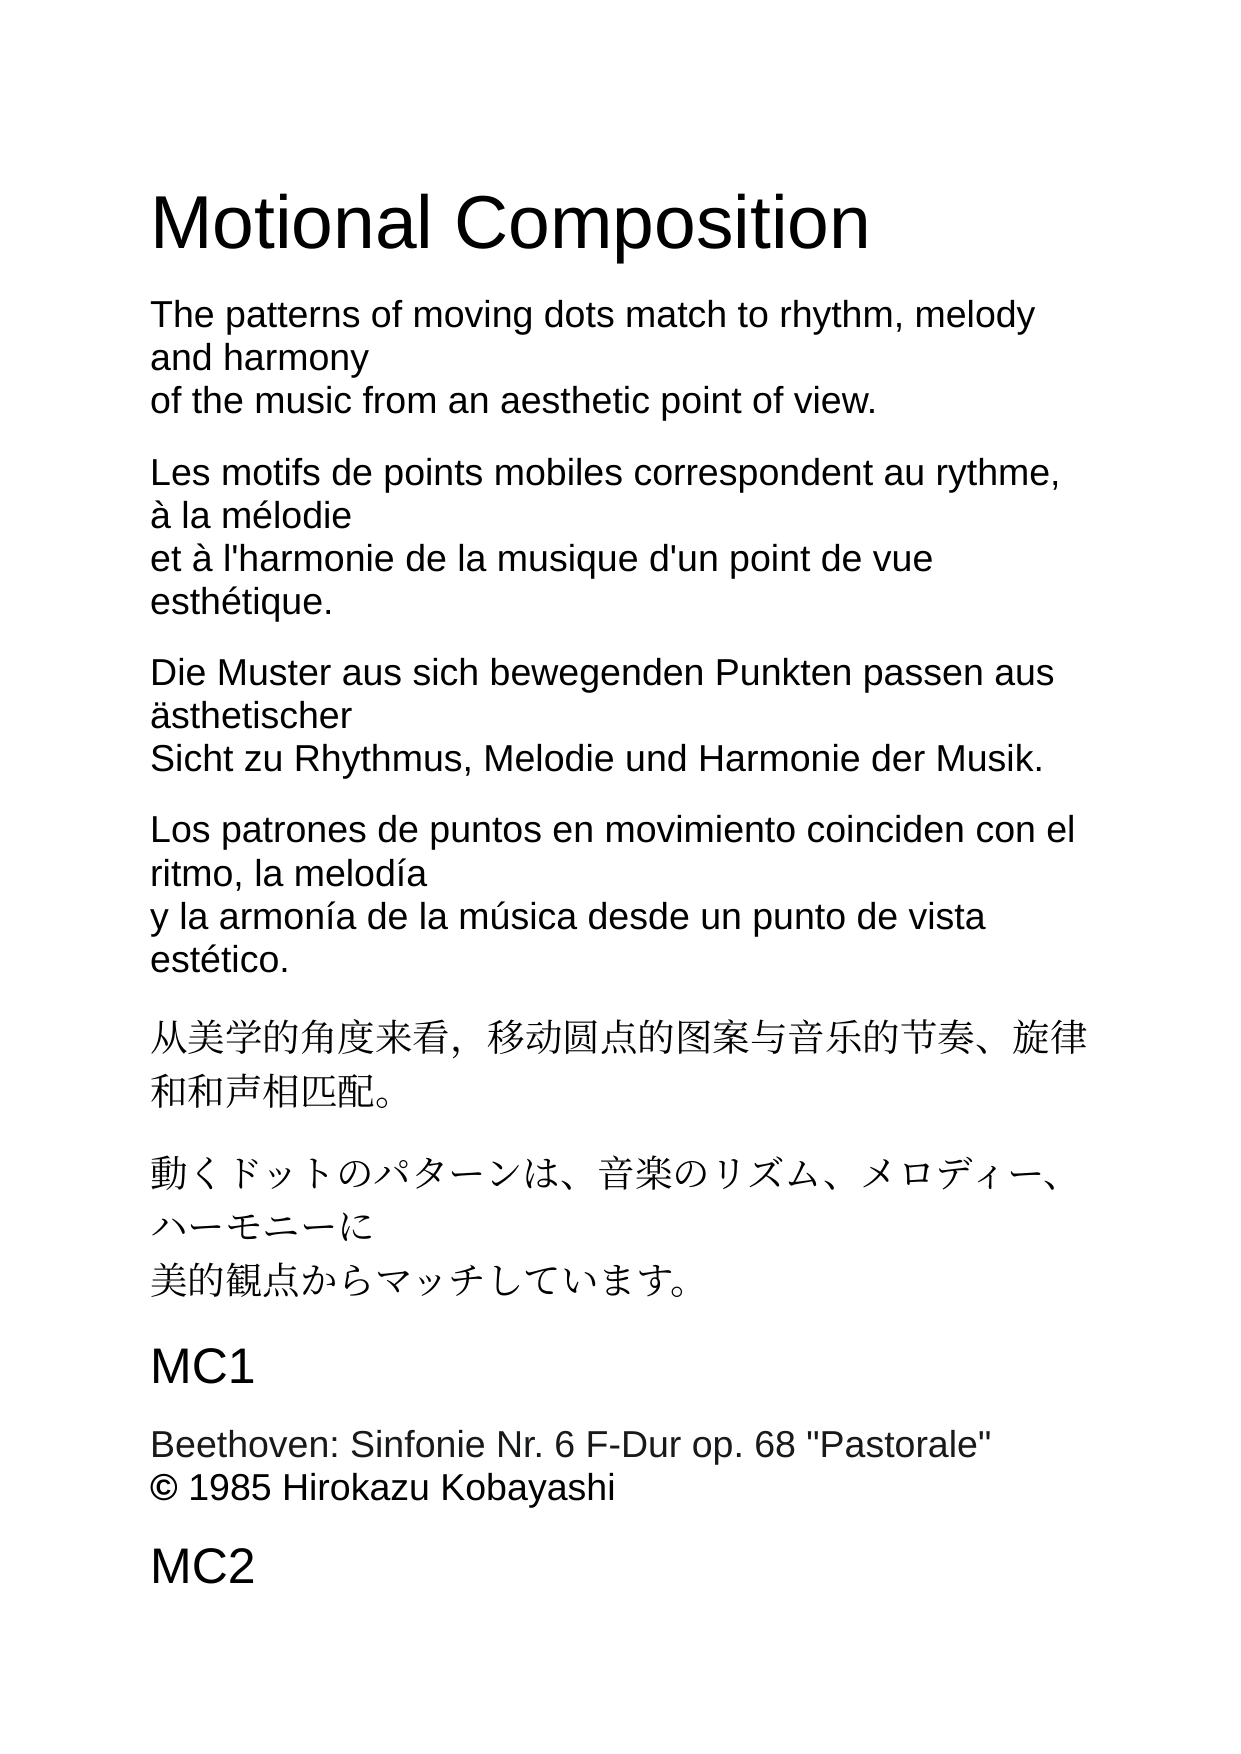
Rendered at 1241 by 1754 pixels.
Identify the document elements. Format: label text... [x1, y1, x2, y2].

text Los patrones de puntos en movimiento coinciden con el ritmo, la melodía [150, 811, 1090, 897]
text ©︎ 1985 Hirokazu Kobayashi [150, 1457, 1090, 1501]
text Die Muster aus sich bewegenden Punkten passen aus ästhetischer [150, 653, 1090, 739]
text of the music from an aesthetic point of view. [150, 380, 1090, 423]
text Les motifs de points mobiles correspondent au rythme, à la mélodie [150, 452, 1090, 538]
text y la armonía de la música desde un punto de vista estético. [150, 897, 1090, 984]
text 動くドットのパターンは、音楽のリズム、メロディー、ハーモニーに [150, 1143, 1090, 1245]
text Motional Composition [150, 179, 1090, 265]
text Beethoven: Sinfonie Nr. 6 F-Dur op. 68 "Pastorale" [150, 1414, 1090, 1457]
text Sicht zu Rhythmus, Melodie und Harmonie der Musik. [150, 739, 1090, 782]
text 从美学的角度来看，移动圆点的图案与音乐的节奏、旋律和和声相匹配。 [150, 1012, 1090, 1114]
text et à l'harmonie de la musique d'un point de vue esthétique. [150, 538, 1090, 624]
text MC2 [150, 1529, 1090, 1587]
text 美的観点からマッチしています。 [150, 1245, 1090, 1296]
text The patterns of moving dots match to rhythm, melody and harmony [150, 294, 1090, 380]
text MC1 [150, 1328, 1090, 1386]
